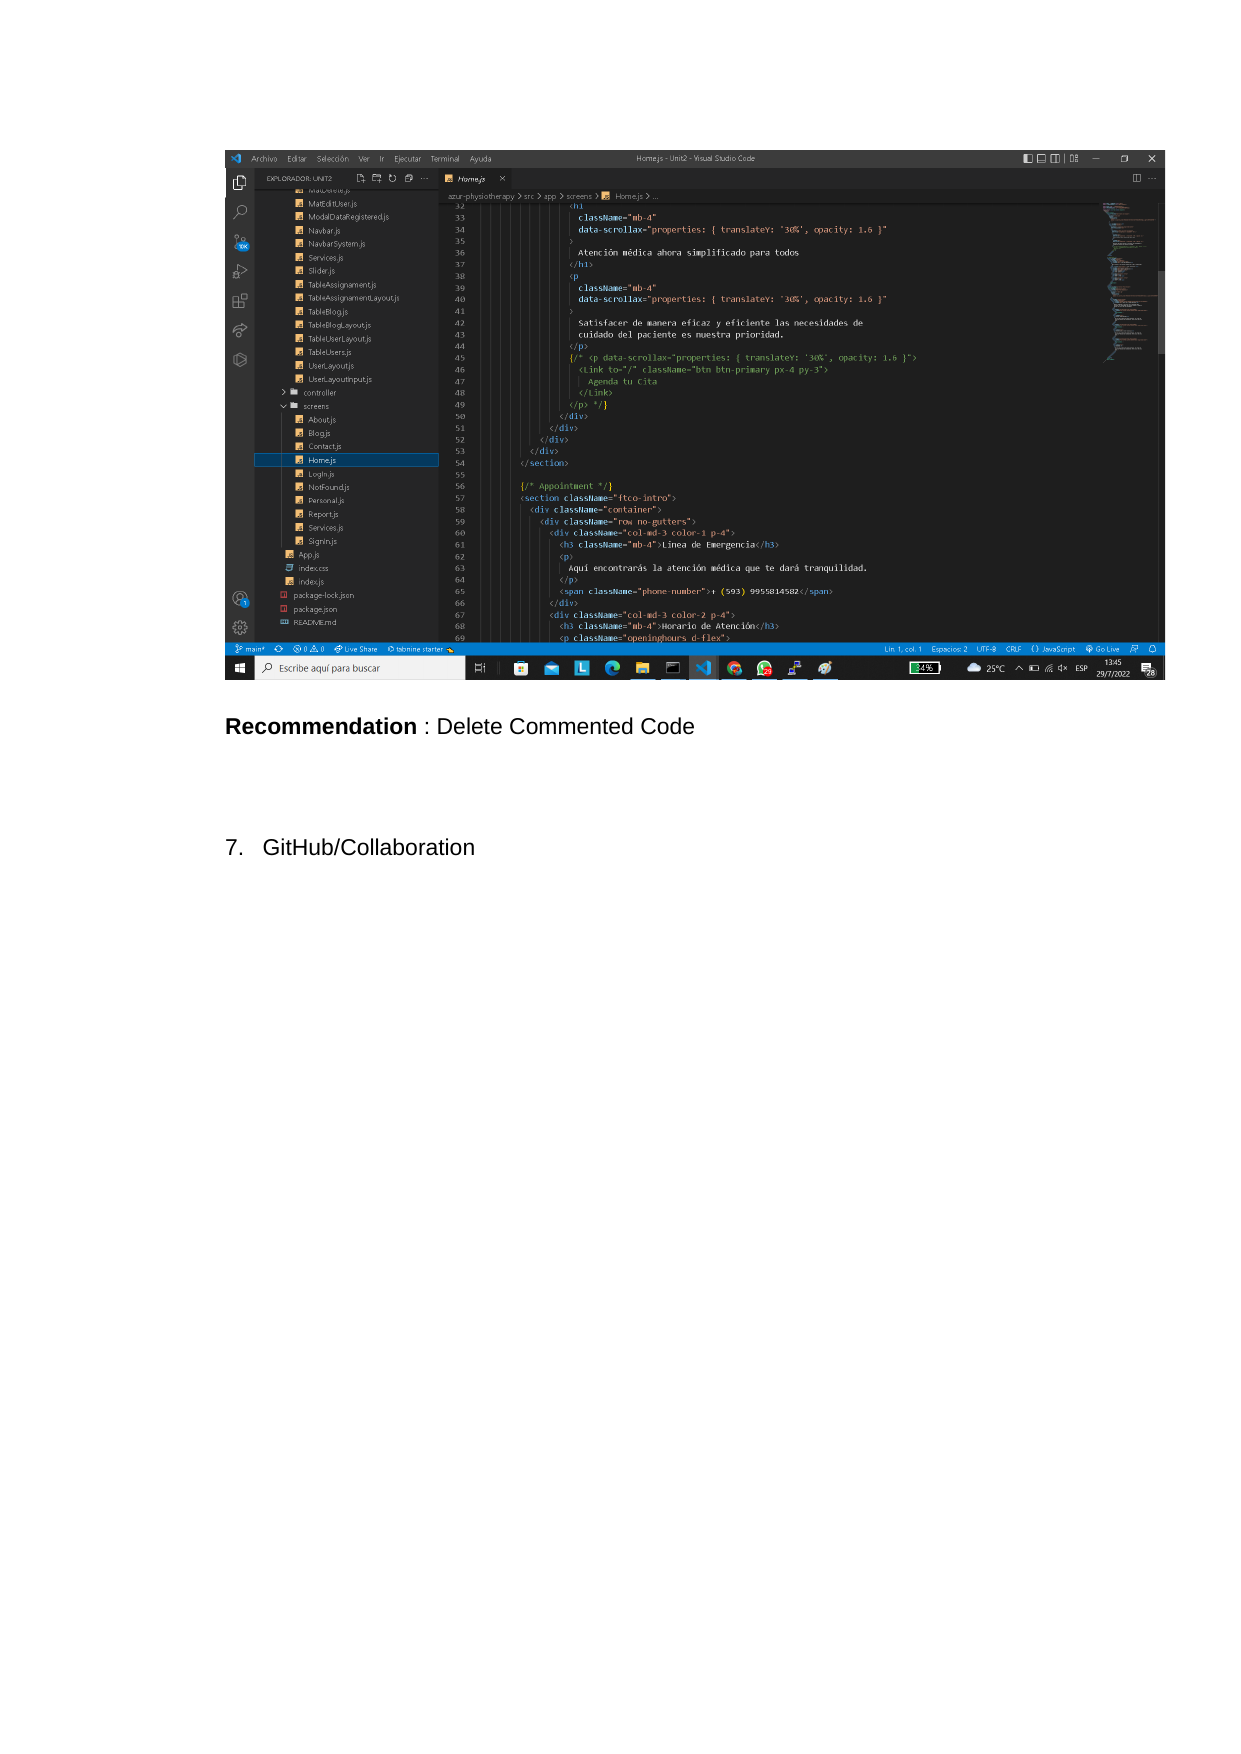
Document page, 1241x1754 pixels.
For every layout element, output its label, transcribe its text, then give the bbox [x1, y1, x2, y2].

picture [225, 150, 1166, 680]
text Recommendation : Delete Commented Code [225, 683, 1090, 739]
text 7. GitHub/Collaboration [225, 834, 1090, 860]
